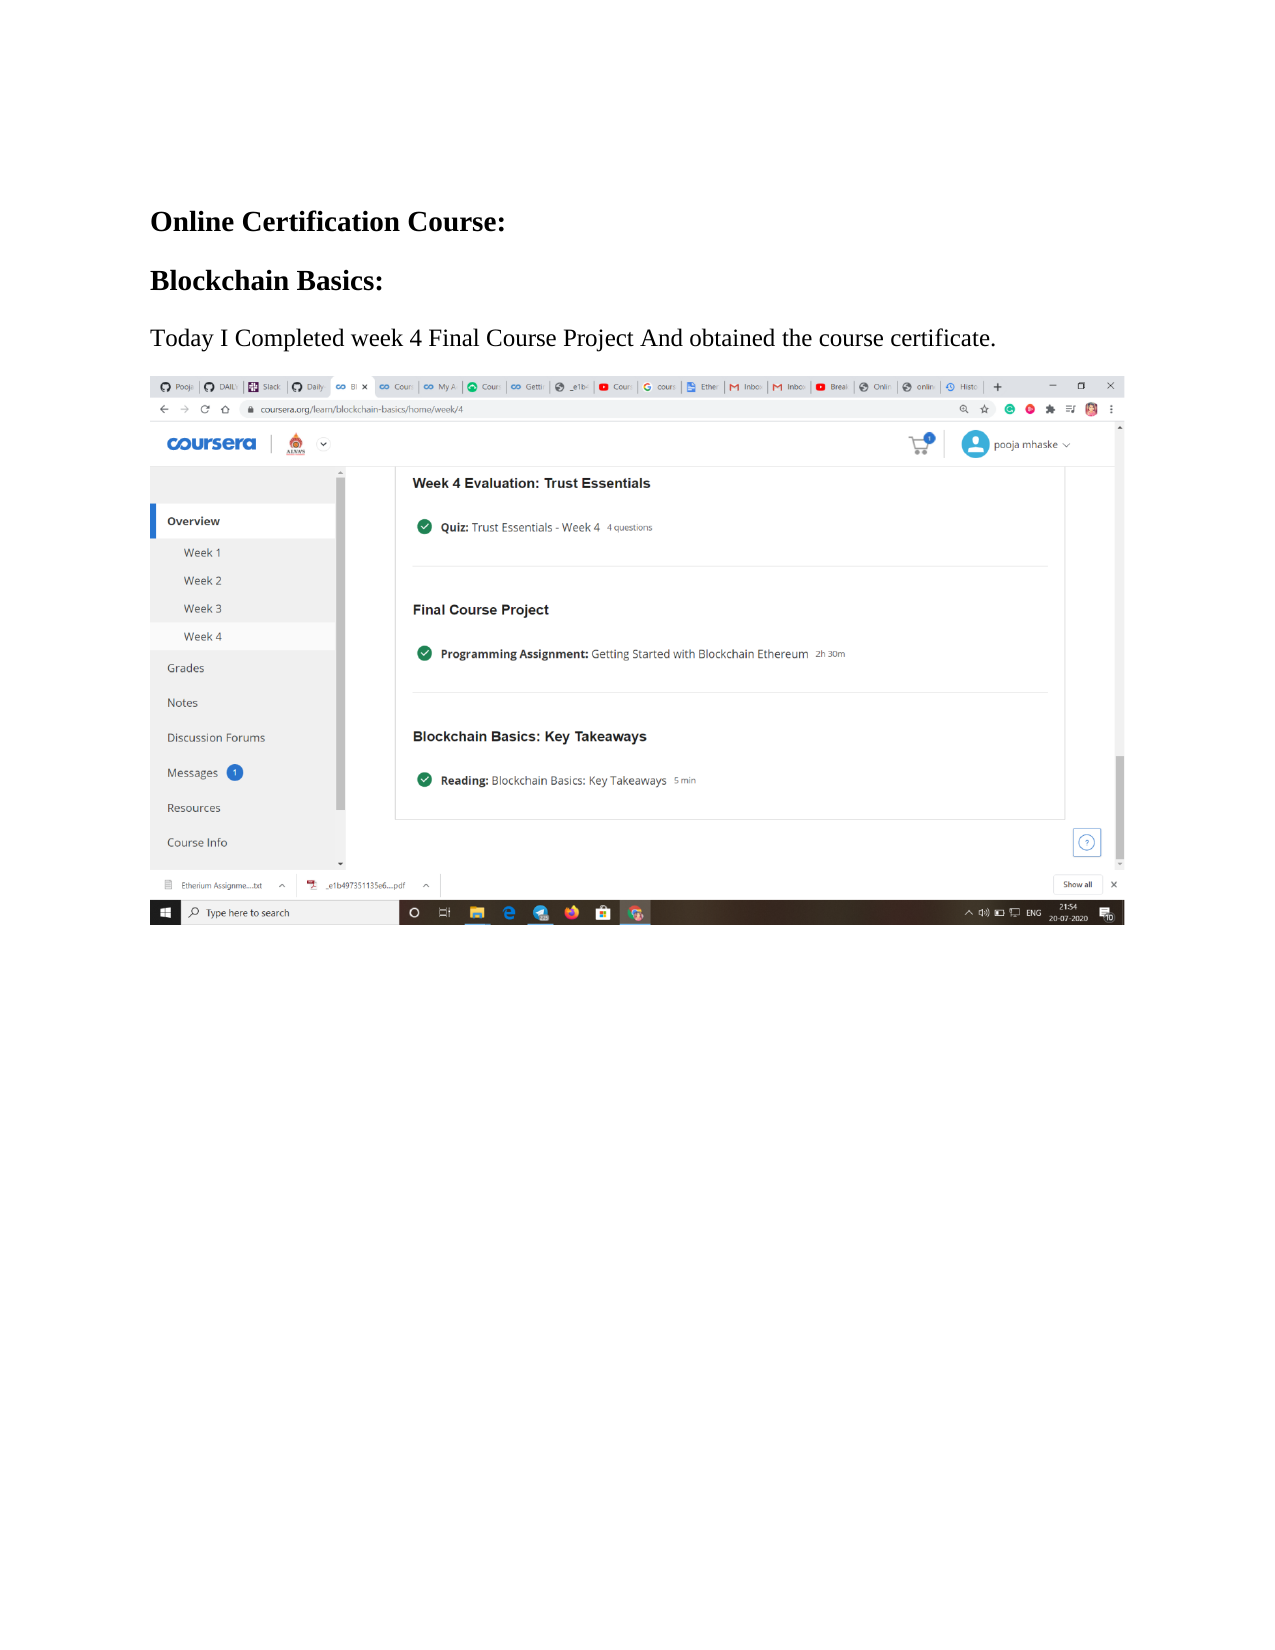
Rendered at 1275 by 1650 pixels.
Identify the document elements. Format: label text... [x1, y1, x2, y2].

text Blockchain Basics: [150, 263, 1125, 297]
picture [150, 376, 1125, 925]
text Today I Completed week 4 Final Course Project And obtained the course certificate. [150, 323, 1125, 351]
text Online Certification Course: [150, 204, 1125, 237]
